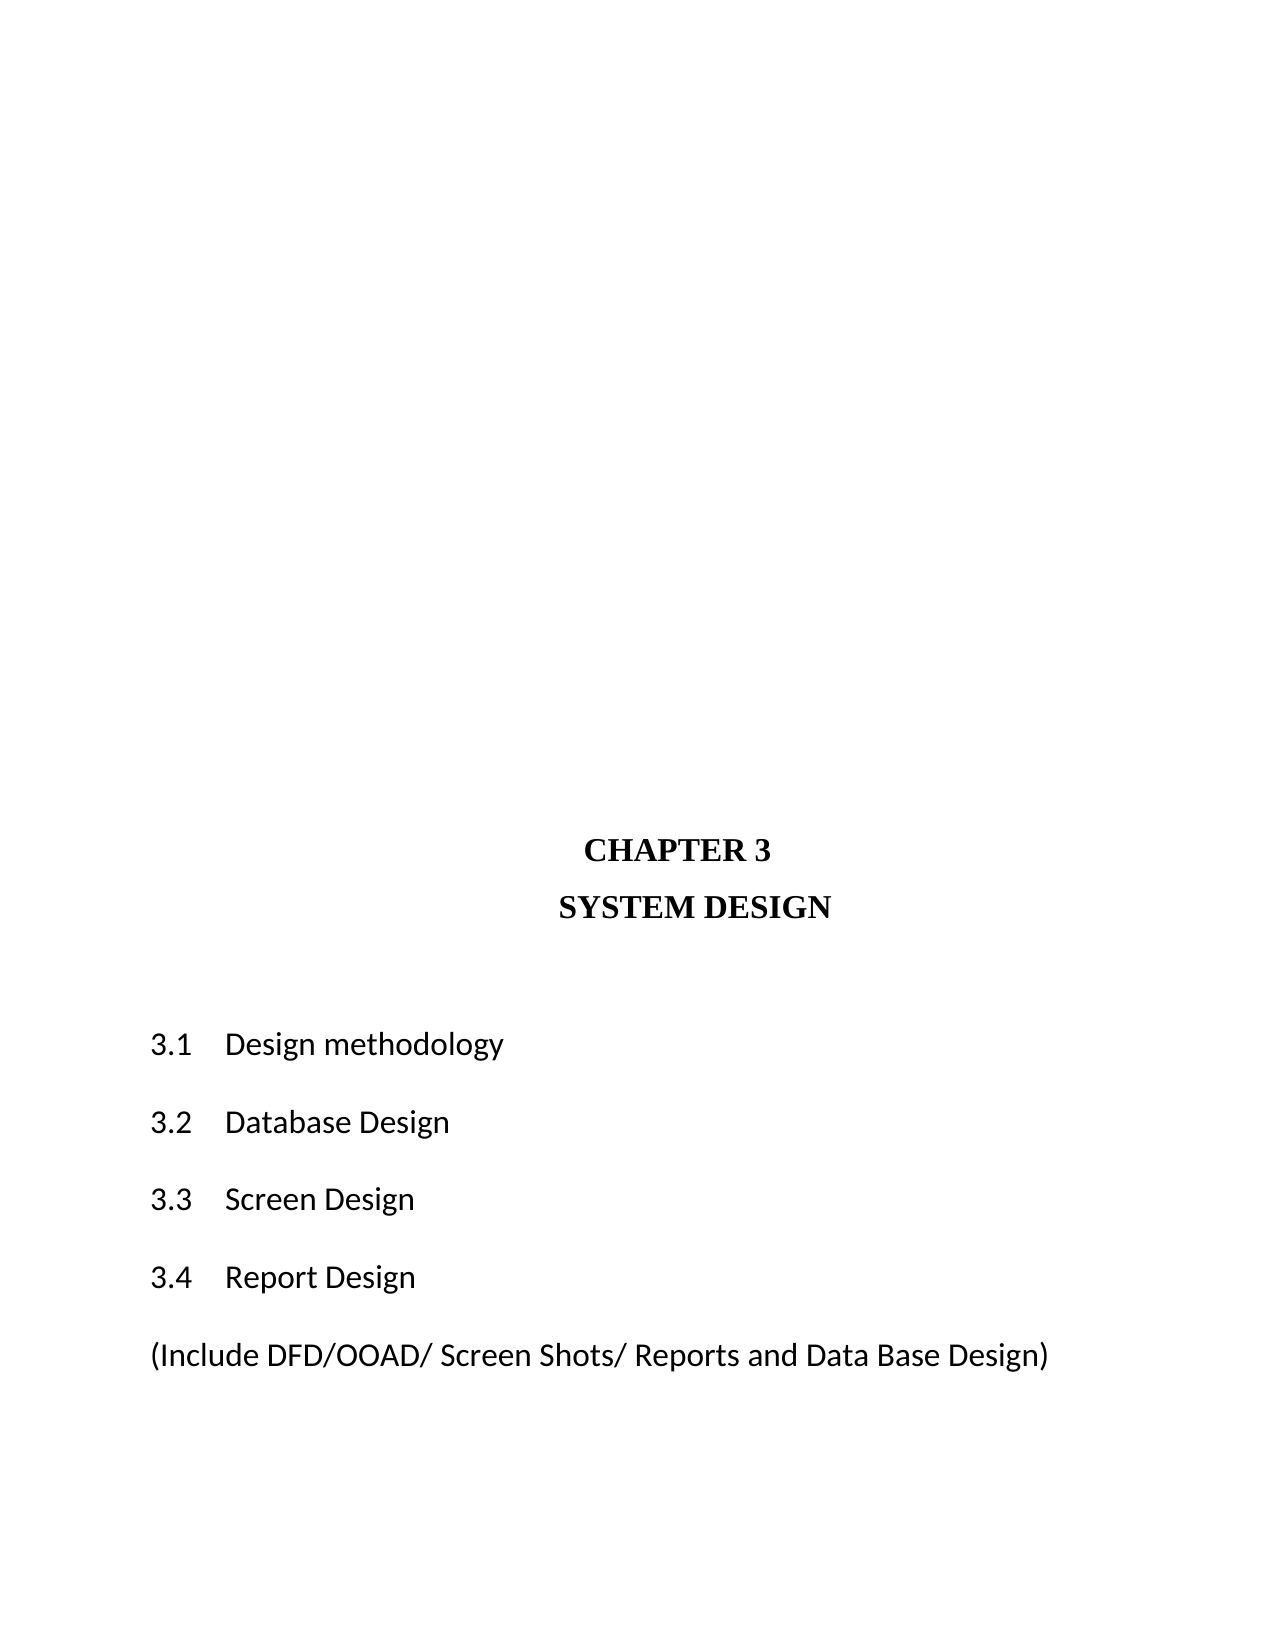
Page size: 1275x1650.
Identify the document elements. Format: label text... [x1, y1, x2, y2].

subtitle CHAPTER 3 [150, 830, 1125, 868]
subtitle SYSTEM DESIGN [150, 888, 1125, 926]
text 3.3 Screen Design [150, 1178, 1125, 1219]
text (Include DFD/OOAD/ Screen Shots/ Reports and Data Base Design) [150, 1334, 1125, 1374]
text 3.4 Report Design [150, 1256, 1125, 1297]
text 3.2 Database Design [150, 1101, 1125, 1141]
text 3.1 Design methodology [150, 1023, 1125, 1064]
